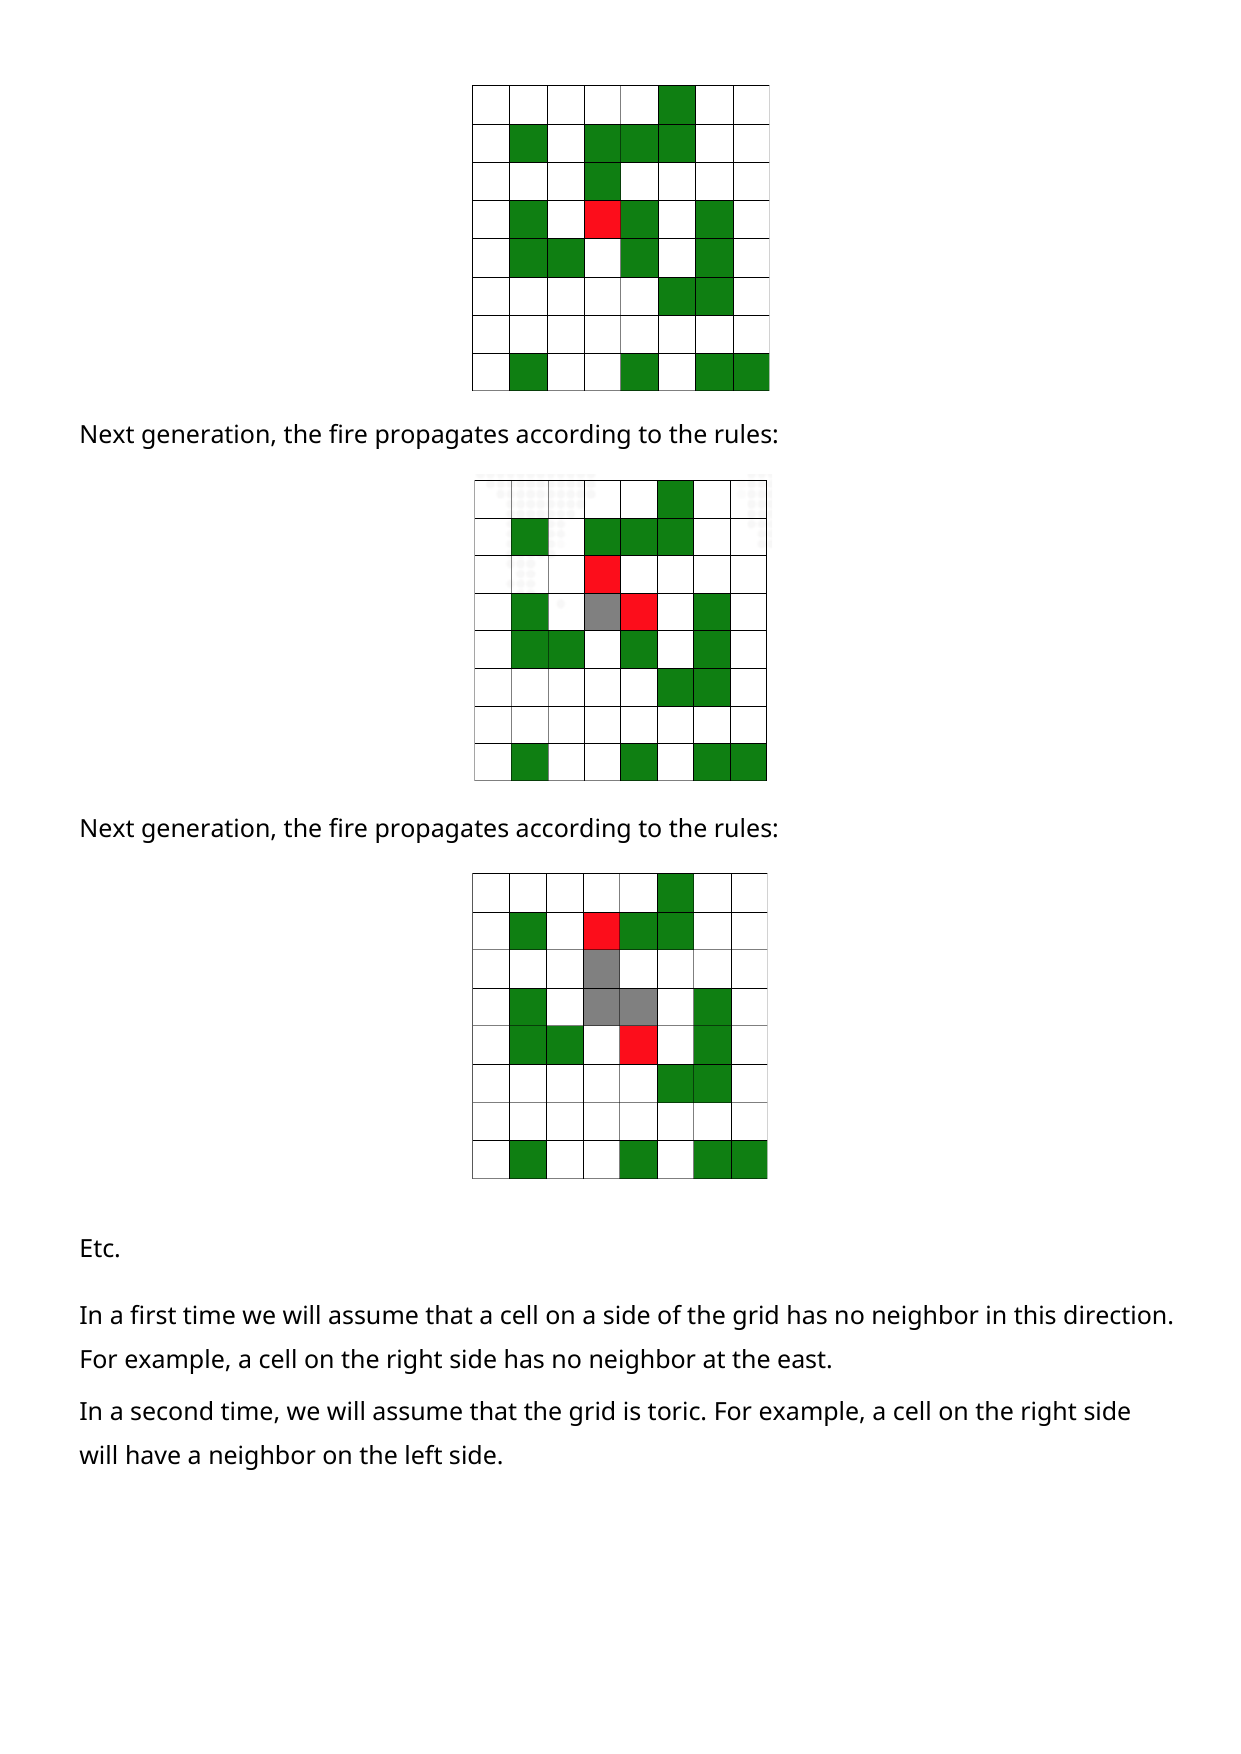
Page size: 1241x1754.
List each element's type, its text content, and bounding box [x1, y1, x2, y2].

text Next generation, the fire propagates according to the rules: [79, 811, 1194, 845]
picture [472, 85, 770, 391]
picture [472, 873, 768, 1179]
text Etc. [79, 1231, 1194, 1265]
text In a first time we will assume that a cell on a side of the grid has no neighbor in this direction. For example, a cell on the right side has no neighbor at the east. [79, 1298, 1185, 1376]
text Next generation, the fire propagates according to the rules: [79, 416, 1194, 450]
picture [474, 474, 773, 781]
text In a second time, we will assume that the grid is toric. For example, a cell on the right side will have a neighbor on the left side. [79, 1394, 1150, 1472]
